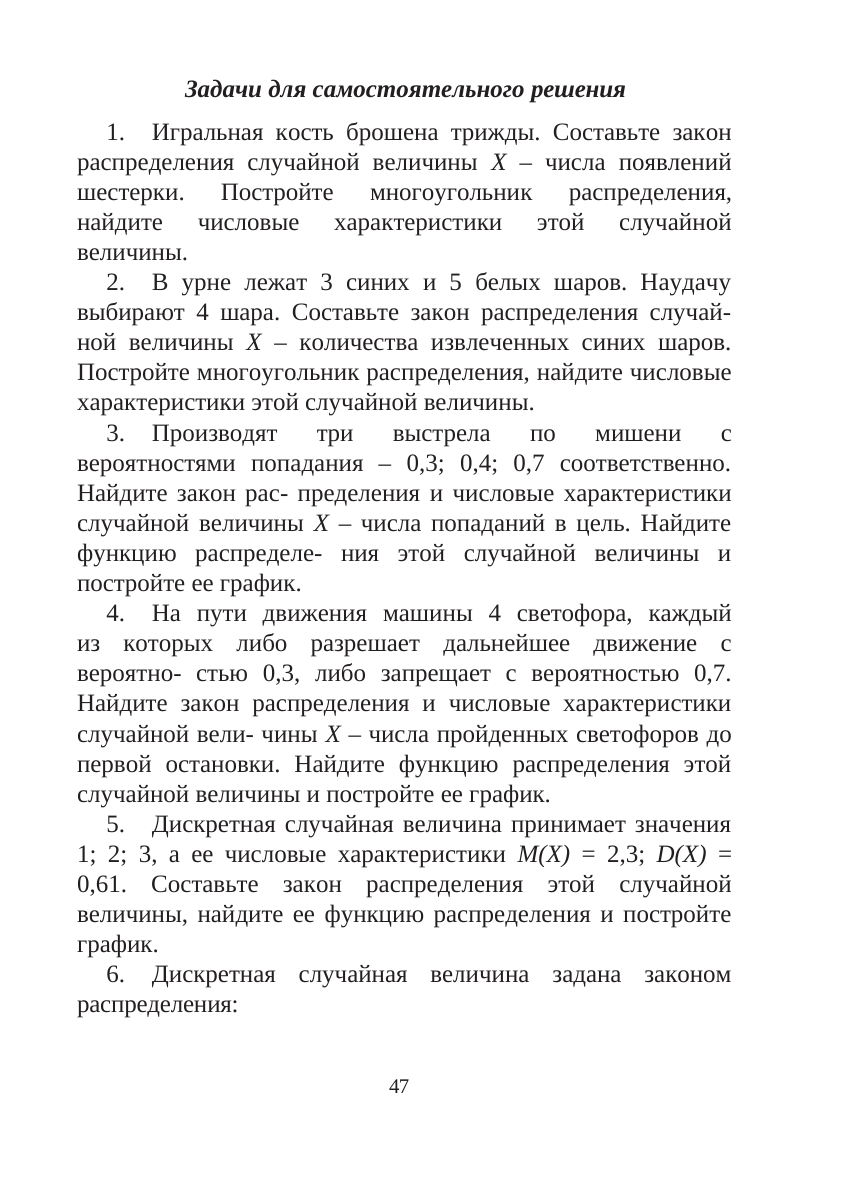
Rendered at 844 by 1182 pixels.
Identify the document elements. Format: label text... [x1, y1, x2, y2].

list Дискретная случайная величина задана законом распределения: [77, 959, 732, 1018]
list На пути движения машины 4 светофора, каждый из которых либо разрешает дальнейшее движение с вероятно- стью 0,3, либо запрещает с вероятностью 0,7. Найдите закон распределения и числовые характеристики случайной вели- чины X – числа пройденных светофоров до первой остановки. Найдите функцию распределения этой случайной величины и постройте ее график. [77, 598, 732, 808]
list В урне лежат 3 синих и 5 белых шаров. Наудачу выбирают 4 шара. Составьте закон распределения случай- ной величины X – количества извлеченных синих шаров. Постройте многоугольник распределения, найдите числовые характеристики этой случайной величины. [77, 267, 732, 416]
list Производят три выстрела по мишени с вероятностями попадания – 0,3; 0,4; 0,7 соответственно. Найдите закон рас- пределения и числовые характеристики случайной величины X – числа попаданий в цель. Найдите функцию распределе- ния этой случайной величины и постройте ее график. [77, 418, 732, 597]
list Дискретная случайная величина принимает значения 1; 2; 3, а ее числовые характеристики M(X) = 2,3; D(X) = 0,61. Составьте закон распределения этой случайной величины, найдите ее функцию распределения и постройте график. [77, 809, 732, 958]
list Игральная кость брошена трижды. Составьте закон распределения случайной величины X – числа появлений шестерки. Постройте многоугольник распределения, найдите числовые характеристики этой случайной величины. [77, 117, 732, 266]
subtitle Задачи для самостоятельного решения [185, 74, 779, 103]
